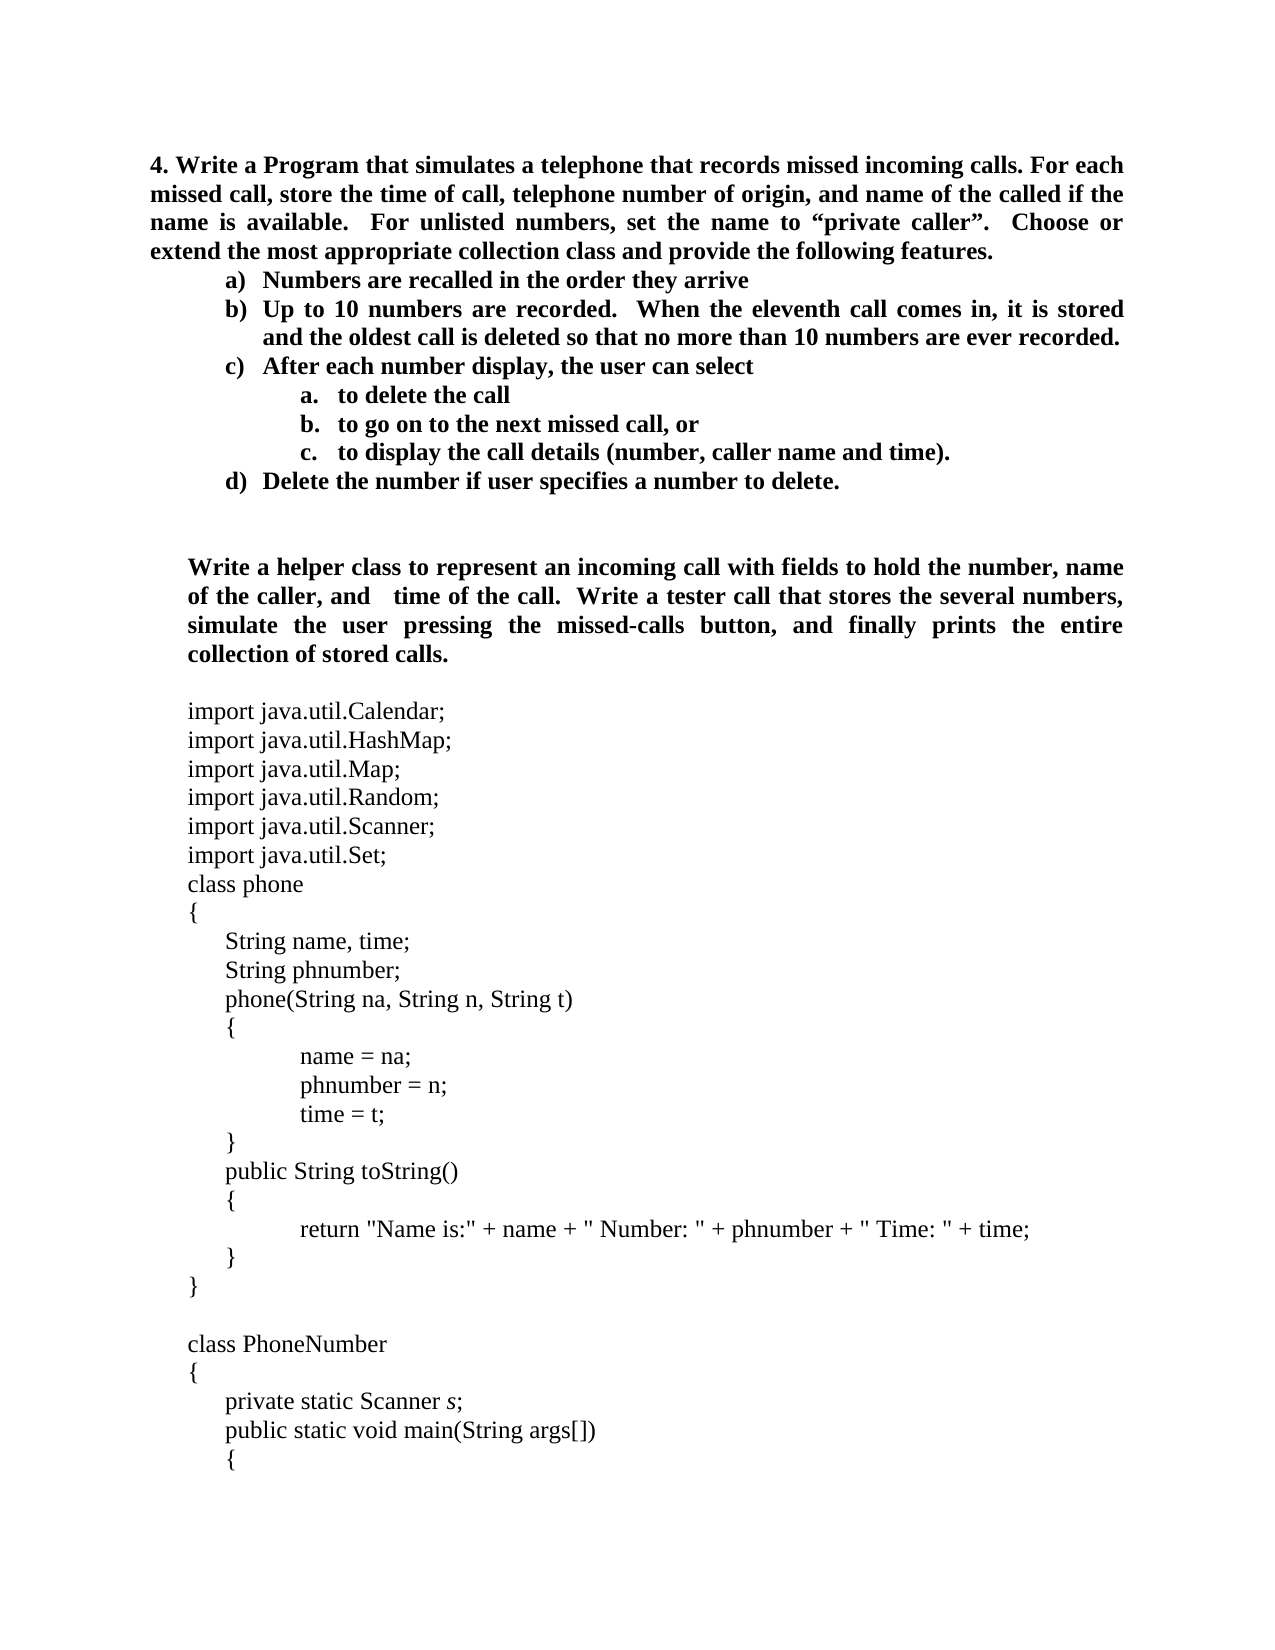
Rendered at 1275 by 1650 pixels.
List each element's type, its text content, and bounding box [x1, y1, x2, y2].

text time = t; [187, 1099, 1125, 1127]
text { [187, 1357, 1125, 1386]
text import java.util.Map; [187, 754, 1125, 782]
text 4. Write a Program that simulates a telephone that records missed incoming calls. For each missed call, store the time of call, telephone number of origin, and name of the called if the name is available. For unlisted numbers, set the name to “private caller”. Choose or extend the most appropriate collection class and provide the following features. [150, 150, 1125, 265]
text { [187, 1185, 1125, 1214]
text phone(String na, String n, String t) [187, 984, 1125, 1012]
text { [187, 897, 1125, 926]
text phnumber = n; [187, 1070, 1125, 1099]
list Numbers are recalled in the order they arrive [225, 265, 1125, 294]
text String phnumber; [187, 955, 1125, 984]
list Delete the number if user specifies a number to delete. [225, 466, 1125, 495]
text Write a helper class to represent an incoming call with fields to hold the number, name of the caller, and time of the call. Write a tester call that stores the several numbers, simulate the user pressing the missed-calls button, and finally prints the entire collection of stored calls. [187, 552, 1125, 667]
text class phone [187, 869, 1125, 897]
text { [187, 1444, 1125, 1472]
text import java.util.Random; [187, 782, 1125, 811]
text { [187, 1012, 1125, 1041]
text class PhoneNumber [187, 1329, 1125, 1357]
text public static void main(String args[]) [187, 1415, 1125, 1444]
text public String toString() [187, 1156, 1125, 1185]
text import java.util.Calendar; [187, 696, 1125, 725]
text import java.util.Set; [187, 840, 1125, 869]
text } [187, 1271, 1125, 1300]
text private static Scanner s; [187, 1386, 1125, 1415]
list to display the call details (number, caller name and time). [300, 437, 1125, 466]
text import java.util.HashMap; [187, 725, 1125, 754]
text return "Name is:" + name + " Number: " + phnumber + " Time: " + time; [187, 1214, 1125, 1242]
text } [187, 1242, 1125, 1271]
list to go on to the next missed call, or [300, 409, 1125, 437]
list After each number display, the user can select [225, 351, 1125, 380]
list to delete the call [300, 380, 1125, 409]
text String name, time; [187, 926, 1125, 955]
list Up to 10 numbers are recorded. When the eleventh call comes in, it is stored and the oldest call is deleted so that no more than 10 numbers are ever recorded. [225, 294, 1125, 351]
text } [187, 1127, 1125, 1156]
text name = na; [187, 1041, 1125, 1070]
text import java.util.Scanner; [187, 811, 1125, 840]
